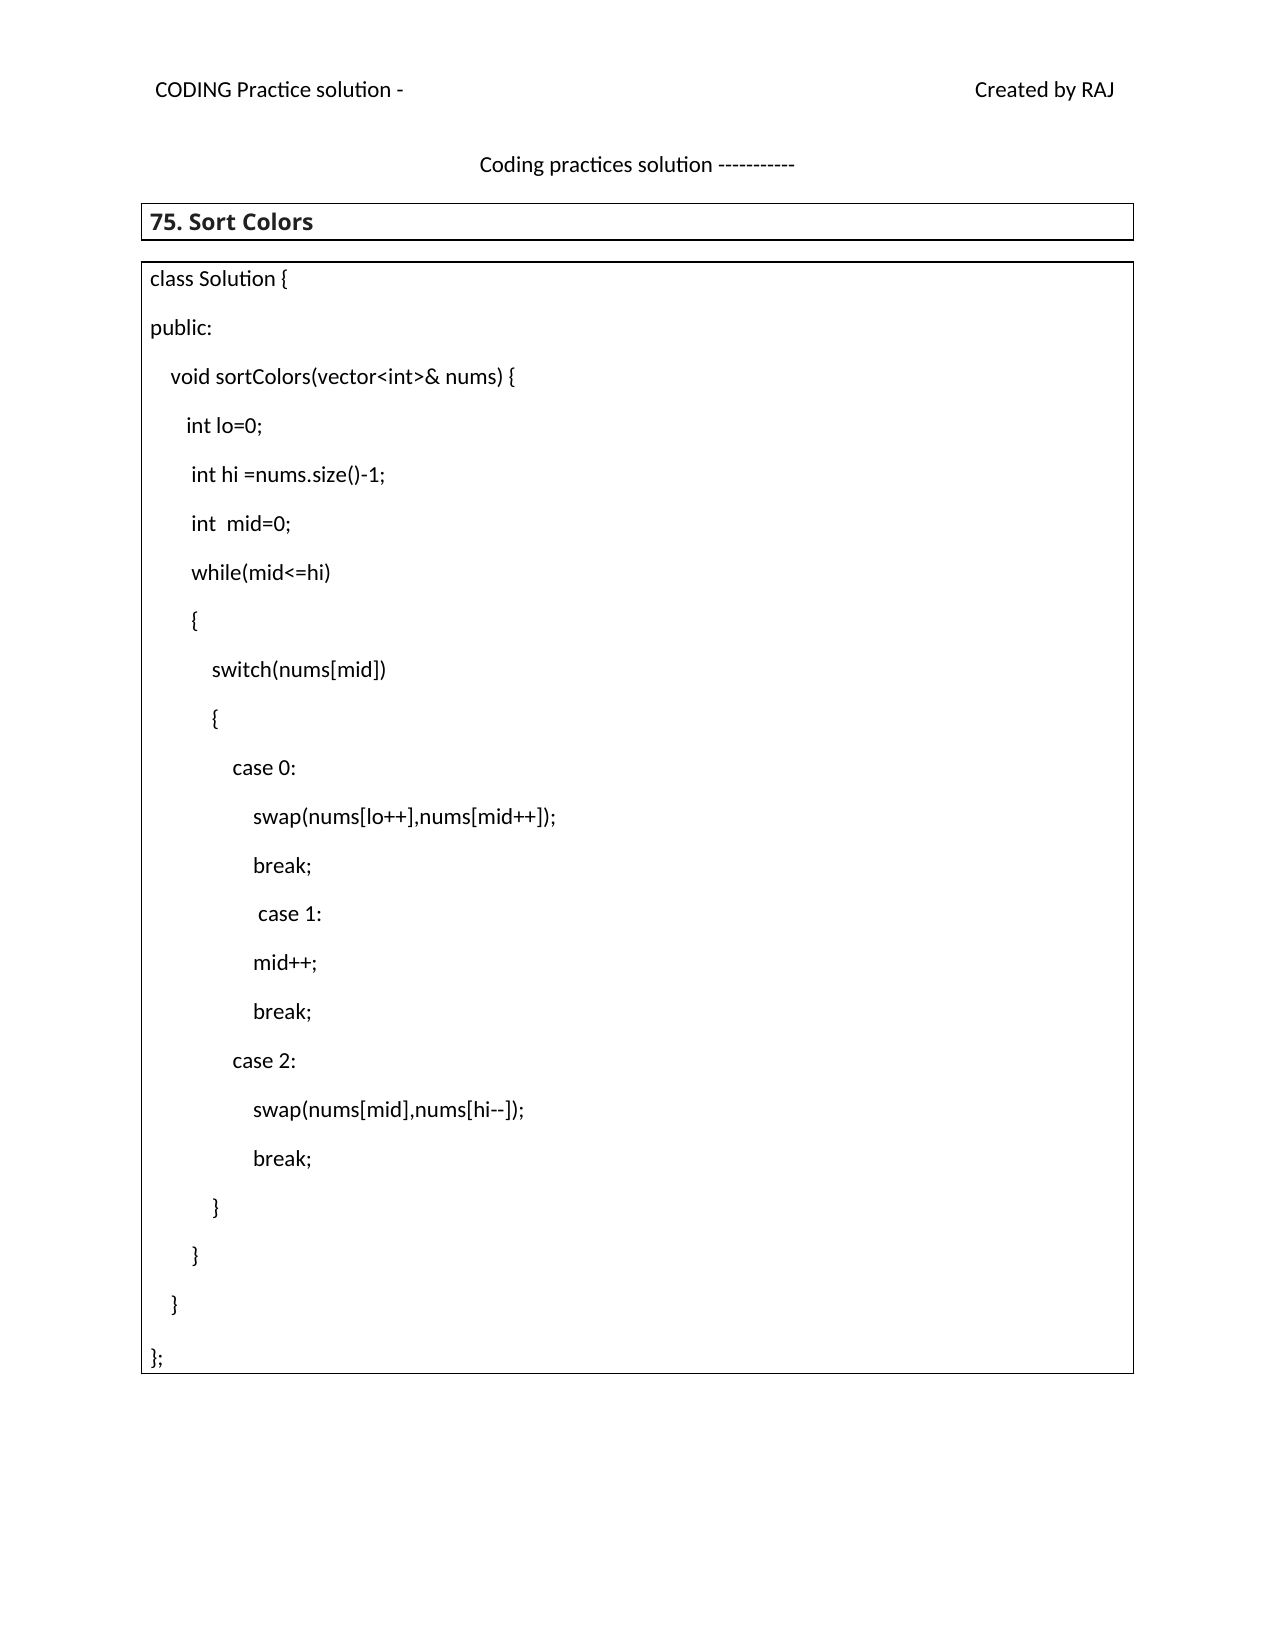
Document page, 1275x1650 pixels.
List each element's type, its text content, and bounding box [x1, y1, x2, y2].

text case 1: [142, 896, 1133, 928]
text public: [142, 310, 1133, 341]
text case 2: [142, 1043, 1133, 1074]
text } [142, 1189, 1133, 1221]
text void sortColors(vector<int>& nums) { [142, 359, 1133, 390]
text mid++; [142, 945, 1133, 976]
text break; [142, 1141, 1133, 1172]
text while(mid<=hi) [142, 554, 1133, 586]
text switch(nums[mid]) [142, 652, 1133, 683]
text swap(nums[lo++],nums[mid++]); [142, 799, 1133, 830]
text 75. Sort Colors [142, 204, 1133, 239]
text Coding practices solution ----------- [150, 150, 1125, 178]
text case 0: [142, 750, 1133, 781]
text break; [142, 994, 1133, 1025]
text }; [142, 1340, 1133, 1373]
text } [142, 1238, 1133, 1269]
text break; [142, 848, 1133, 879]
text int mid=0; [142, 506, 1133, 537]
text { [142, 701, 1133, 732]
text swap(nums[mid],nums[hi--]); [142, 1092, 1133, 1123]
text int lo=0; [142, 408, 1133, 439]
text int hi =nums.size()-1; [142, 457, 1133, 488]
text class Solution { [142, 263, 1133, 292]
text { [142, 603, 1133, 634]
text } [142, 1287, 1133, 1318]
